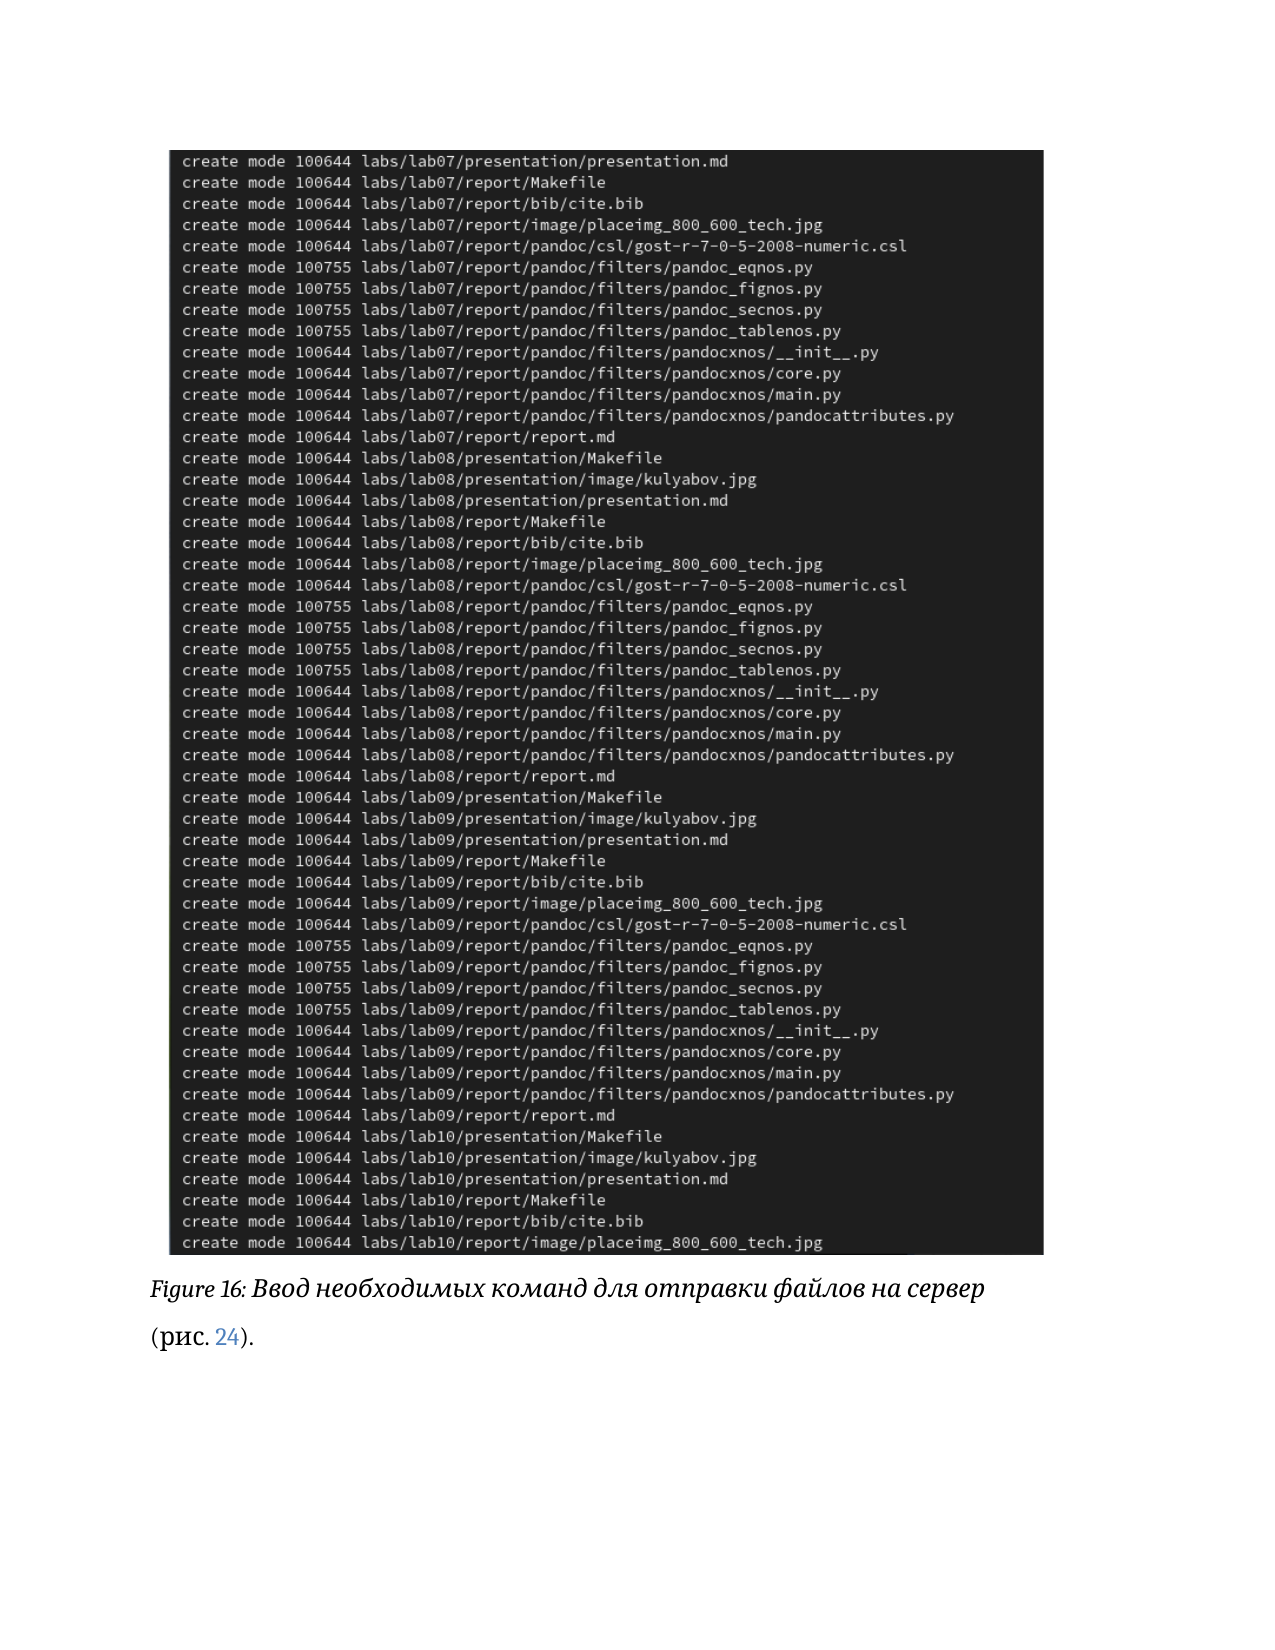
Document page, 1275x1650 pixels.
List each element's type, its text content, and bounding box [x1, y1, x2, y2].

picture [168, 150, 1044, 1255]
text Figure 16: Ввод необходимых команд для отправки файлов на сервер [150, 1275, 1125, 1304]
text (рис. 24). [150, 1323, 1125, 1351]
